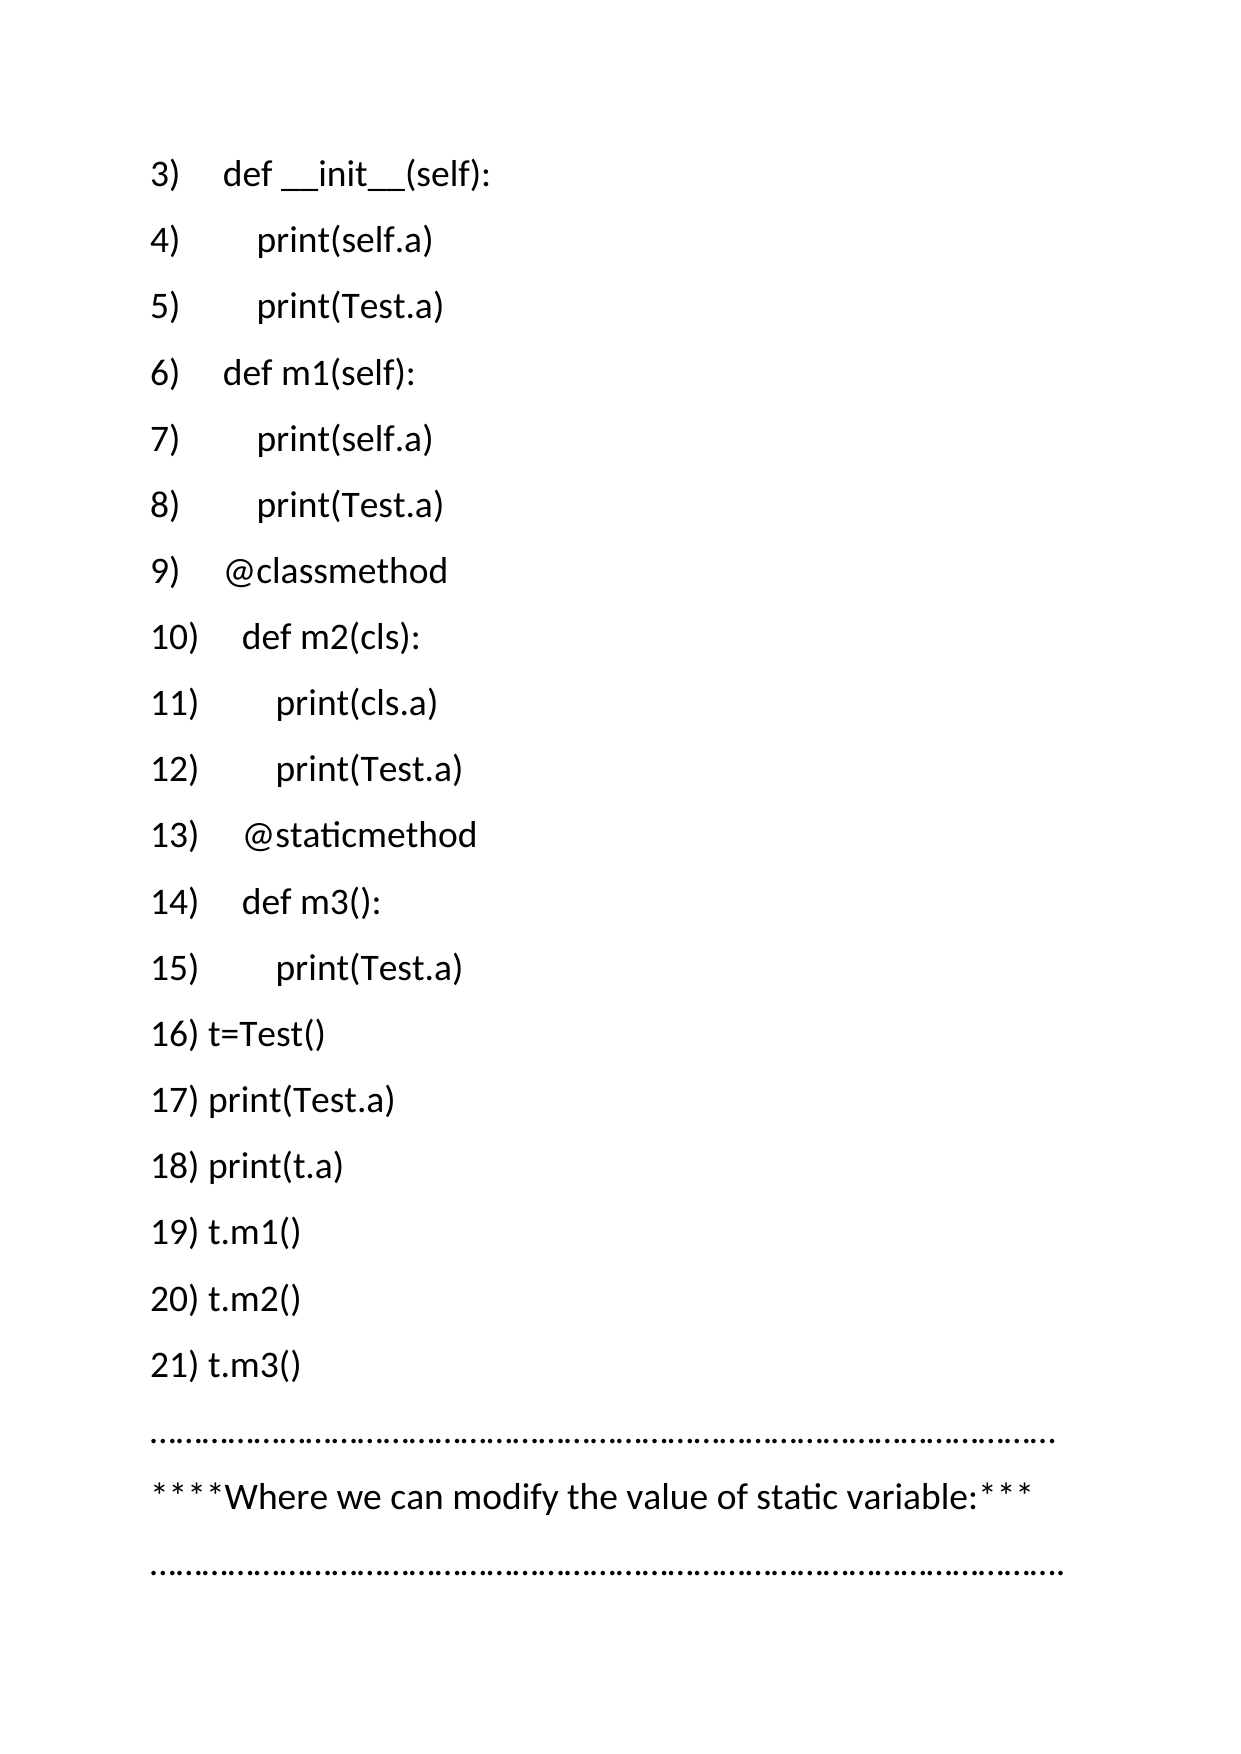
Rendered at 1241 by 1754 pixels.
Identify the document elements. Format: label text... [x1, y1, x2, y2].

text 10) def m2(cls): [150, 613, 1090, 659]
text 7) print(self.a) [150, 414, 1090, 460]
text 15) print(Test.a) [150, 944, 1090, 989]
text …………………………………………………………………………………………… [150, 1407, 1090, 1453]
text 17) print(Test.a) [150, 1076, 1090, 1122]
text 20) t.m2() [150, 1274, 1090, 1320]
text 5) print(Test.a) [150, 282, 1090, 328]
text 21) t.m3() [150, 1341, 1090, 1386]
text 11) print(cls.a) [150, 679, 1090, 725]
text 19) t.m1() [150, 1208, 1090, 1254]
text 3) def __init__(self): [150, 150, 1090, 196]
text 14) def m3(): [150, 878, 1090, 923]
text 6) def m1(self): [150, 348, 1090, 394]
text ……………………………………………………………………………………………. [150, 1539, 1090, 1585]
text 9) @classmethod [150, 547, 1090, 593]
text 13) @staticmethod [150, 811, 1090, 857]
text 18) print(t.a) [150, 1142, 1090, 1188]
text 12) print(Test.a) [150, 745, 1090, 791]
text 8) print(Test.a) [150, 481, 1090, 527]
text ****Where we can modify the value of static variable:*** [150, 1473, 1090, 1519]
text 16) t=Test() [150, 1010, 1090, 1056]
text 4) print(self.a) [150, 216, 1090, 262]
